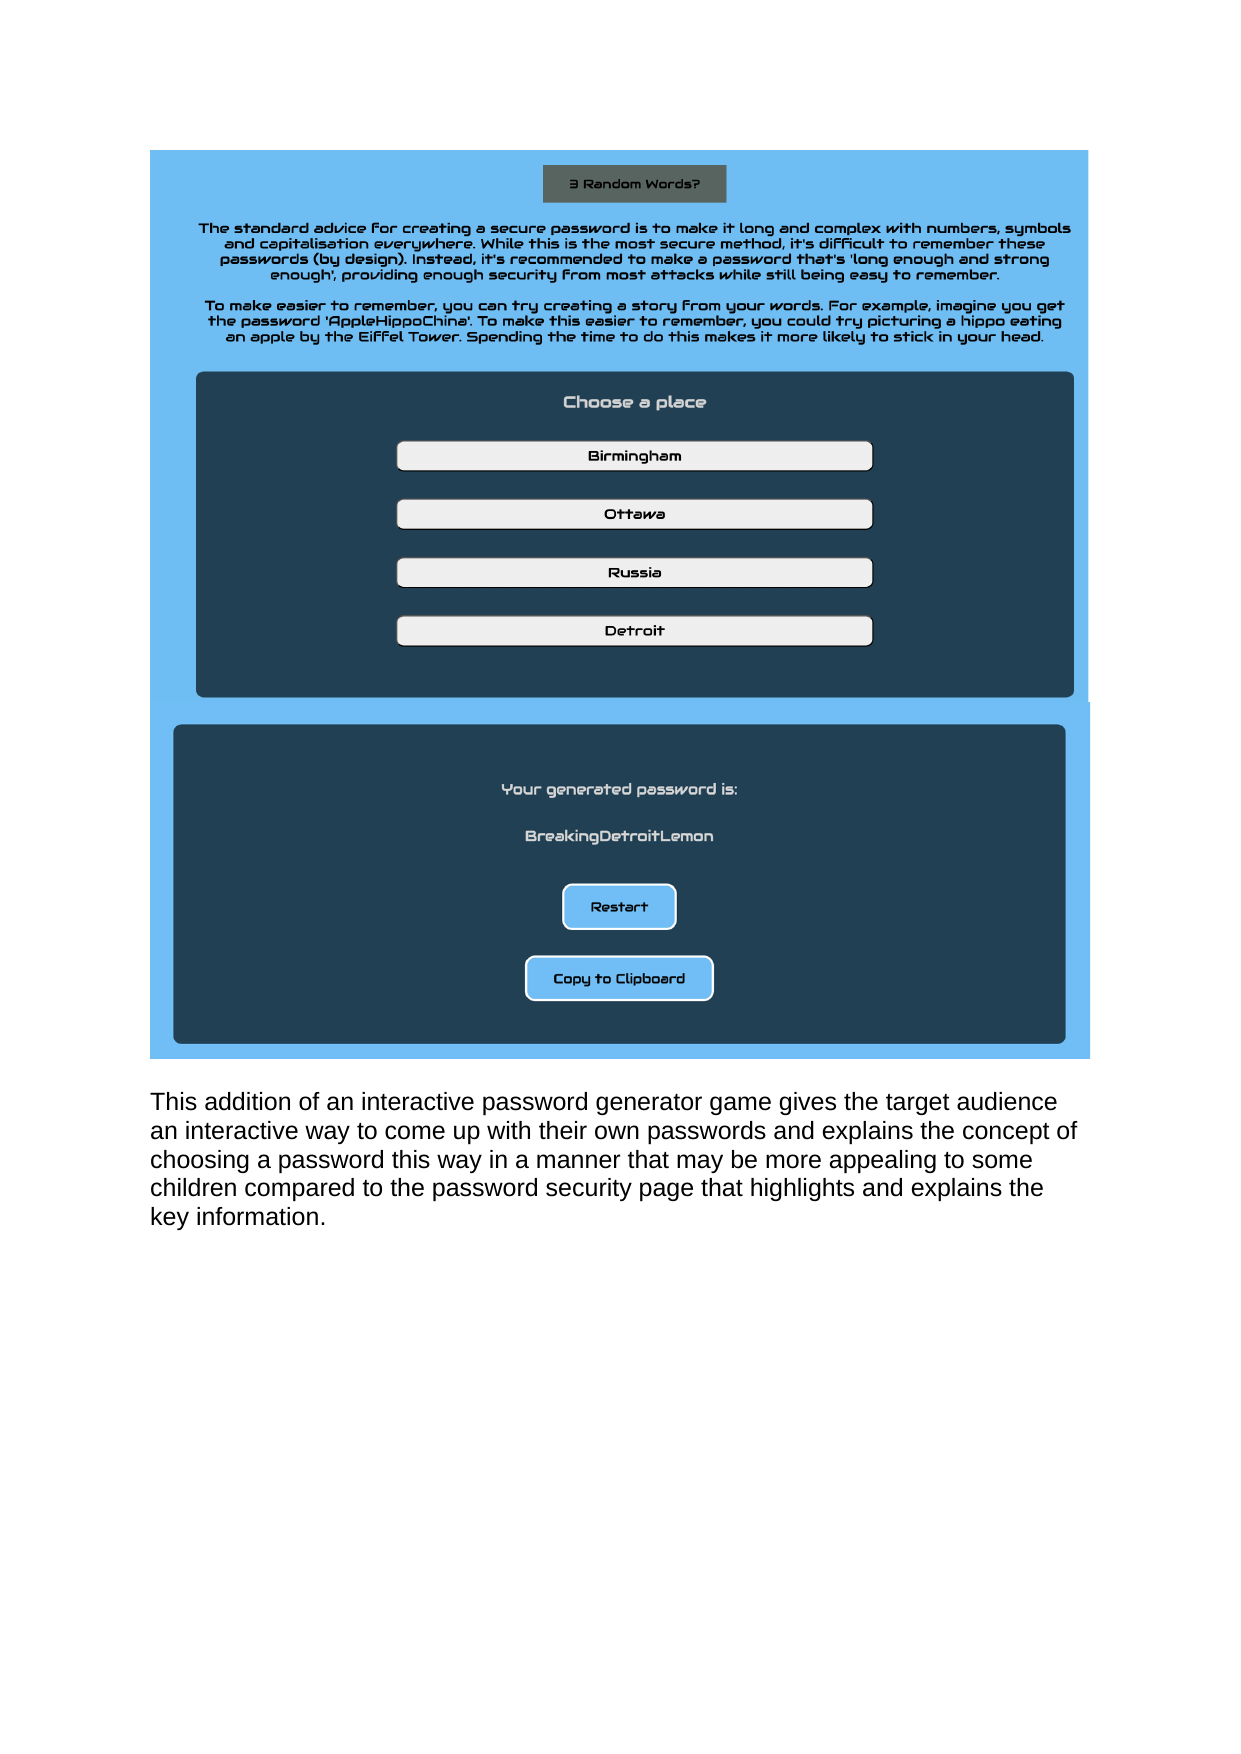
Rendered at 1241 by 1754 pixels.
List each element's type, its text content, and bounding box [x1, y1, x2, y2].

text This addition of an interactive password generator game gives the target audience an interactive way to come up with their own passwords and explains the concept of choosing a password this way in a manner that may be more appealing to some children compared to the password security page that highlights and explains the key information. [150, 1087, 1090, 1231]
picture [150, 150, 1091, 1059]
